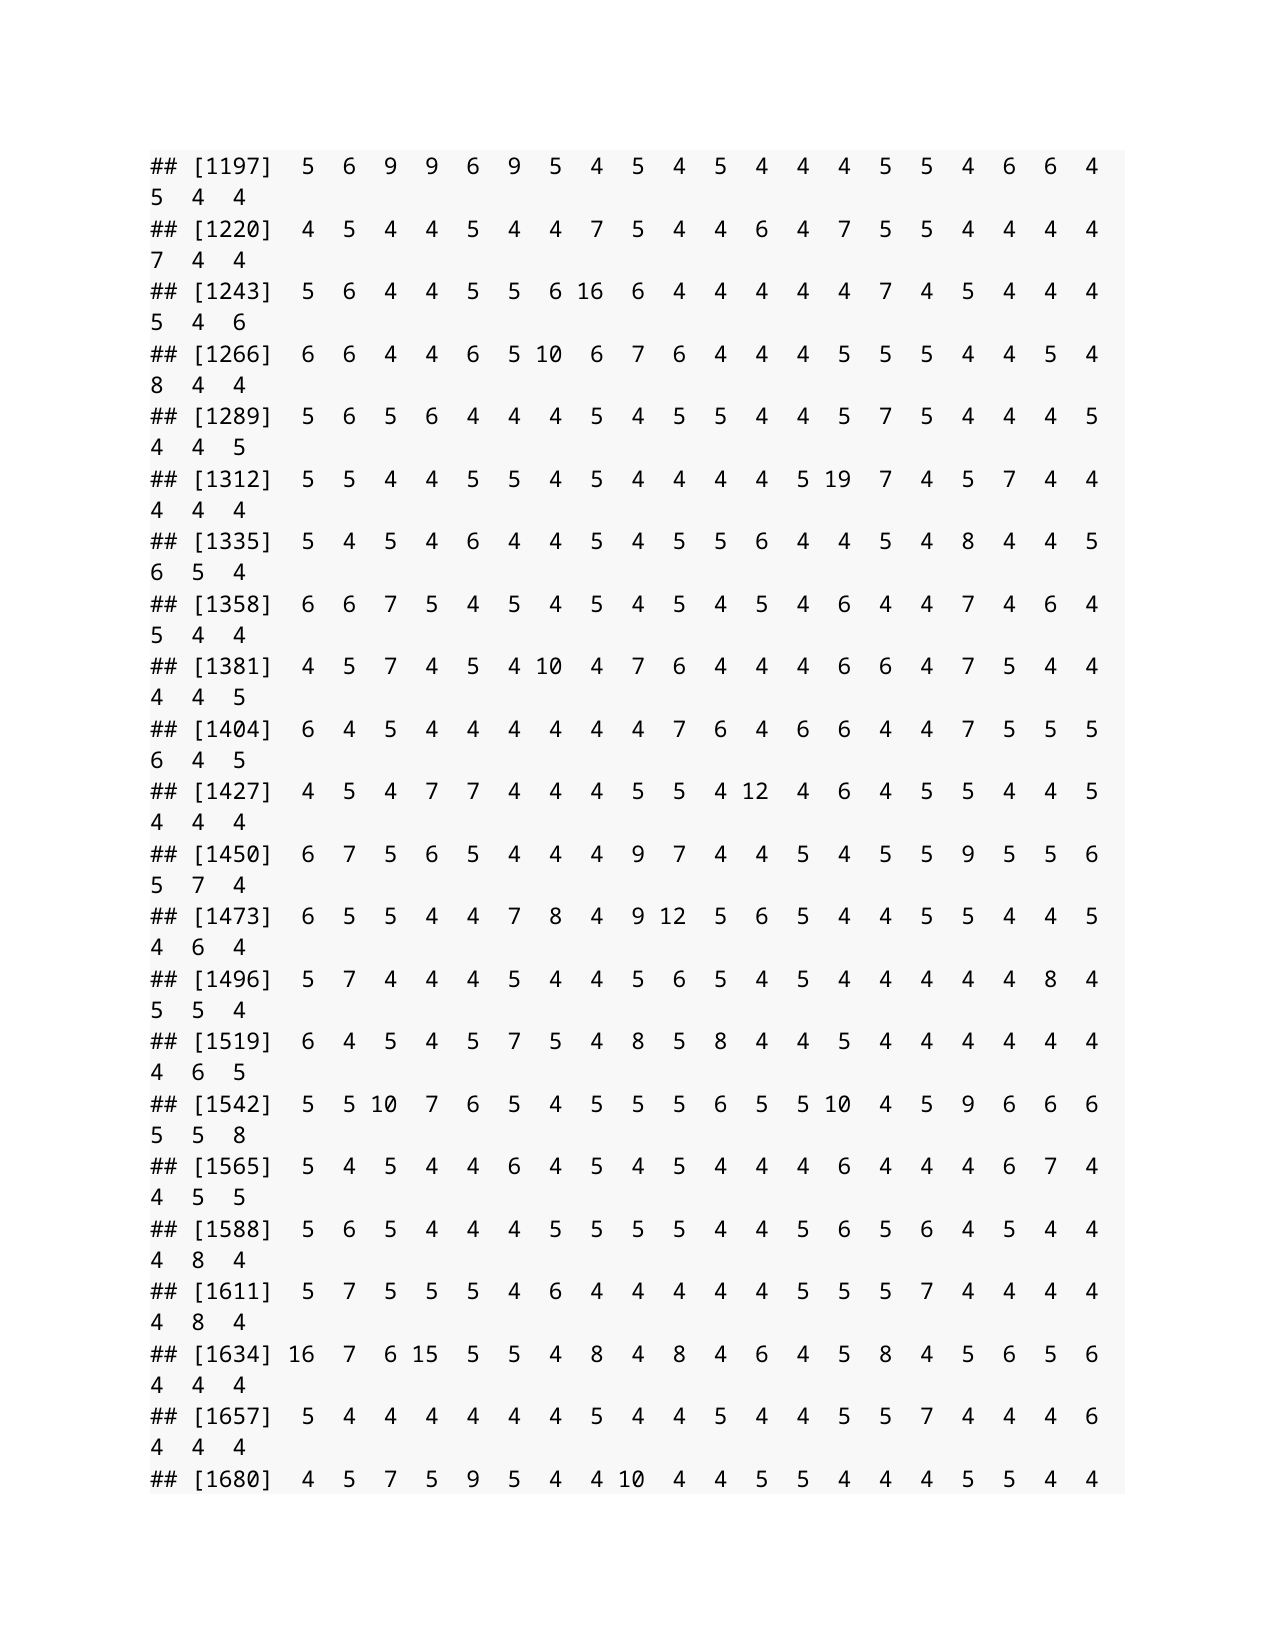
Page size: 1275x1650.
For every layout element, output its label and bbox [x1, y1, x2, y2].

text [150, 150, 1125, 1494]
